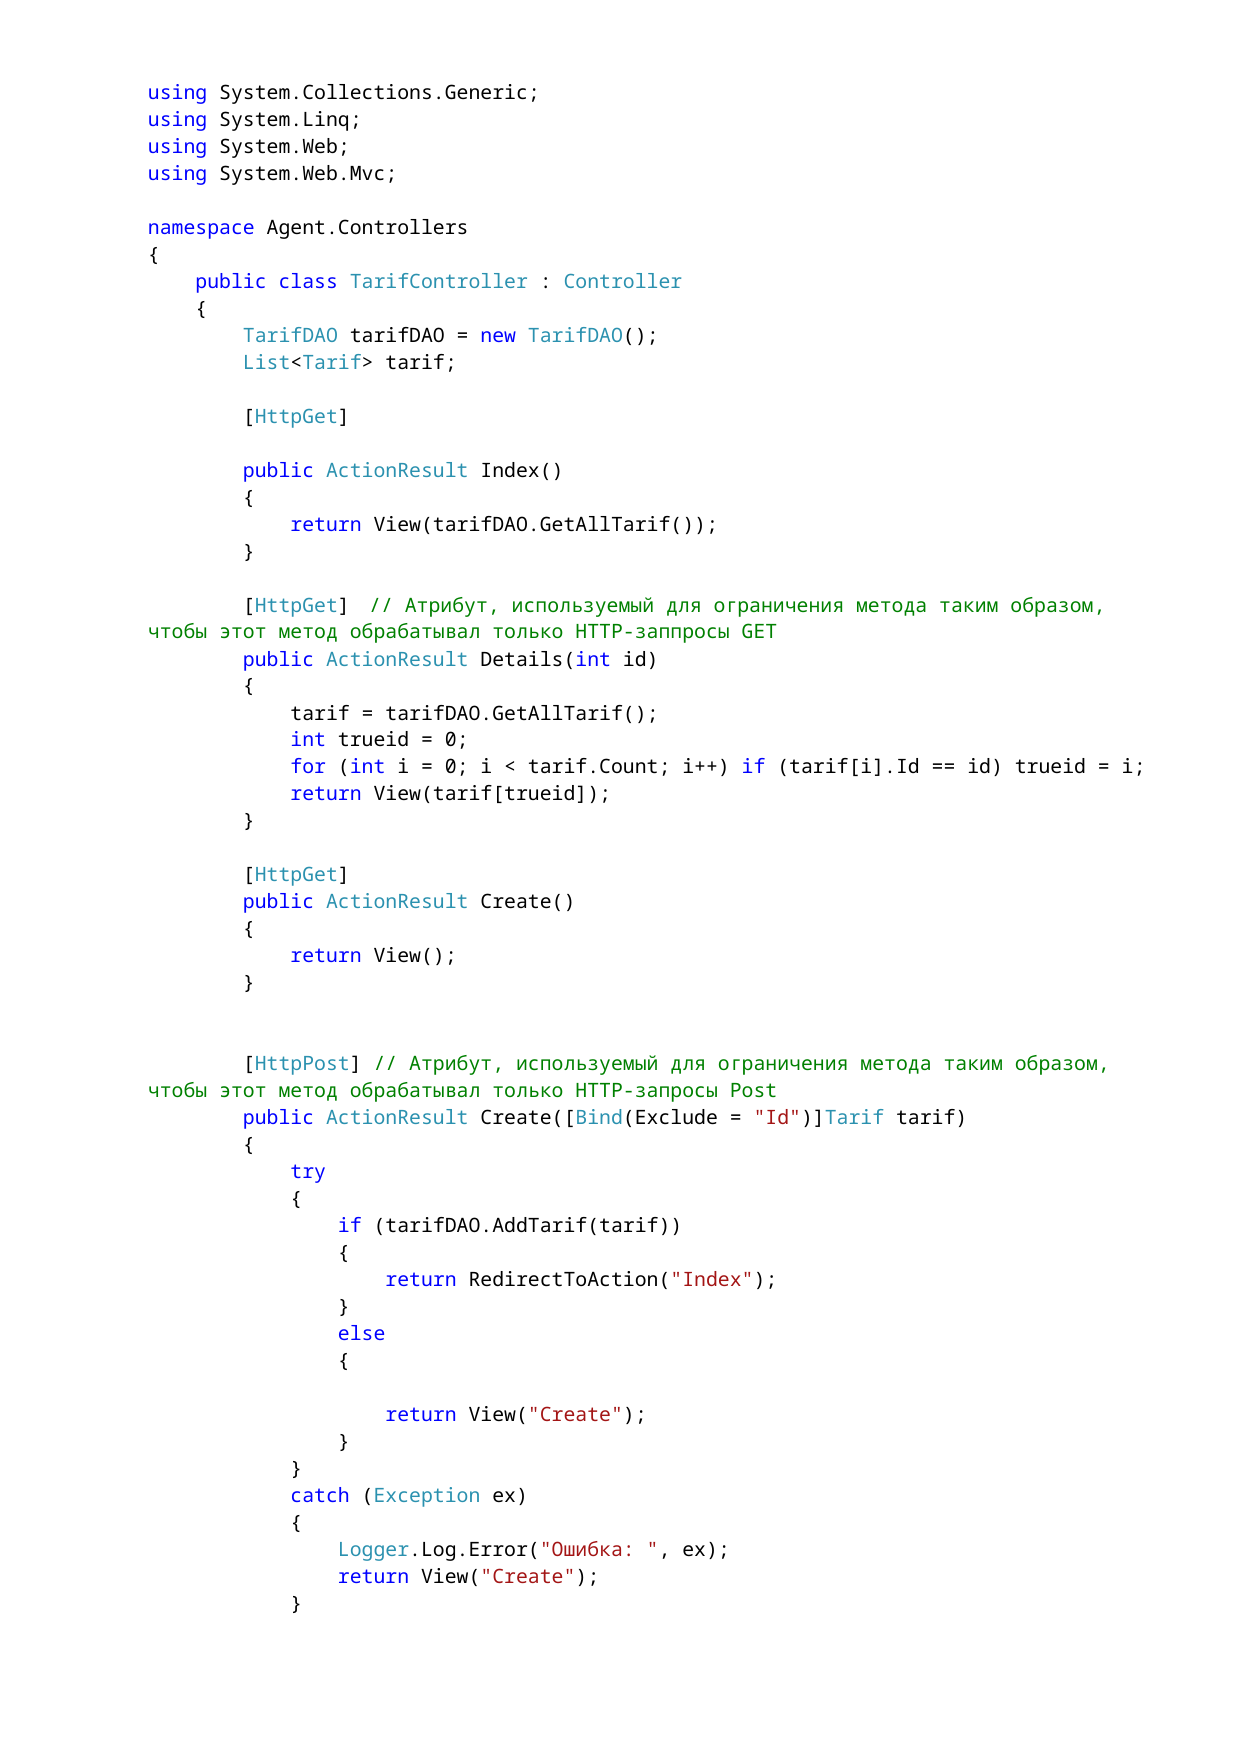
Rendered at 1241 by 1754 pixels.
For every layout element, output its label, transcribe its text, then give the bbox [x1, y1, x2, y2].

text return View(tarif[trueid]); [148, 780, 1152, 807]
text { [148, 483, 1152, 510]
text public ActionResult Index() [148, 456, 1152, 483]
text { [148, 1238, 1152, 1265]
text int trueid = 0; [148, 726, 1152, 753]
text else [148, 1319, 1152, 1346]
text { [148, 1508, 1152, 1535]
text return RedirectToAction("Index"); [148, 1265, 1152, 1292]
text if (tarifDAO.AddTarif(tarif)) [148, 1211, 1152, 1238]
text { [148, 914, 1152, 942]
text [HttpGet] [148, 402, 1152, 429]
text Logger.Log.Error("Ошибка: ", ex); [148, 1535, 1152, 1562]
text public ActionResult Details(int id) [148, 645, 1152, 672]
text using System.Collections.Generic; [148, 78, 1152, 105]
text } [148, 1427, 1152, 1454]
text } [148, 1454, 1152, 1481]
text [HttpPost] // Атрибут, используемый для ограничения метода таким образом, чтобы этот метод обрабатывал только HTTP-запросы Post [148, 1049, 1152, 1103]
text return View("Create"); [148, 1562, 1152, 1589]
text TarifDAO tarifDAO = new TarifDAO(); [148, 321, 1152, 348]
text try [148, 1157, 1152, 1184]
text namespace Agent.Controllers [148, 213, 1152, 240]
text [HttpGet] // Атрибут, используемый для ограничения метода таким образом, чтобы этот метод обрабатывал только HTTP-заппросы GET [148, 591, 1152, 645]
text { [148, 672, 1152, 699]
text return View("Create"); [148, 1400, 1152, 1427]
text for (int i = 0; i < tarif.Count; i++) if (tarif[i].Id == id) trueid = i; [148, 753, 1152, 780]
text } [148, 1292, 1152, 1319]
text } [148, 968, 1152, 996]
text { [148, 1130, 1152, 1157]
text { [148, 1346, 1152, 1373]
text { [148, 294, 1152, 321]
text public class TarifController : Controller [148, 267, 1152, 294]
text } [148, 1589, 1152, 1616]
text } [148, 537, 1152, 564]
text List<Tarif> tarif; [148, 348, 1152, 375]
text tarif = tarifDAO.GetAllTarif(); [148, 699, 1152, 726]
text return View(); [148, 942, 1152, 968]
text using System.Web; [148, 132, 1152, 159]
text } [148, 807, 1152, 834]
text [HttpGet] [148, 861, 1152, 888]
text { [148, 1184, 1152, 1211]
text catch (Exception ex) [148, 1481, 1152, 1508]
text public ActionResult Create([Bind(Exclude = "Id")]Tarif tarif) [148, 1103, 1152, 1130]
text using System.Web.Mvc; [148, 159, 1152, 186]
text public ActionResult Create() [148, 888, 1152, 914]
text { [148, 240, 1152, 267]
text return View(tarifDAO.GetAllTarif()); [148, 510, 1152, 537]
text using System.Linq; [148, 105, 1152, 132]
